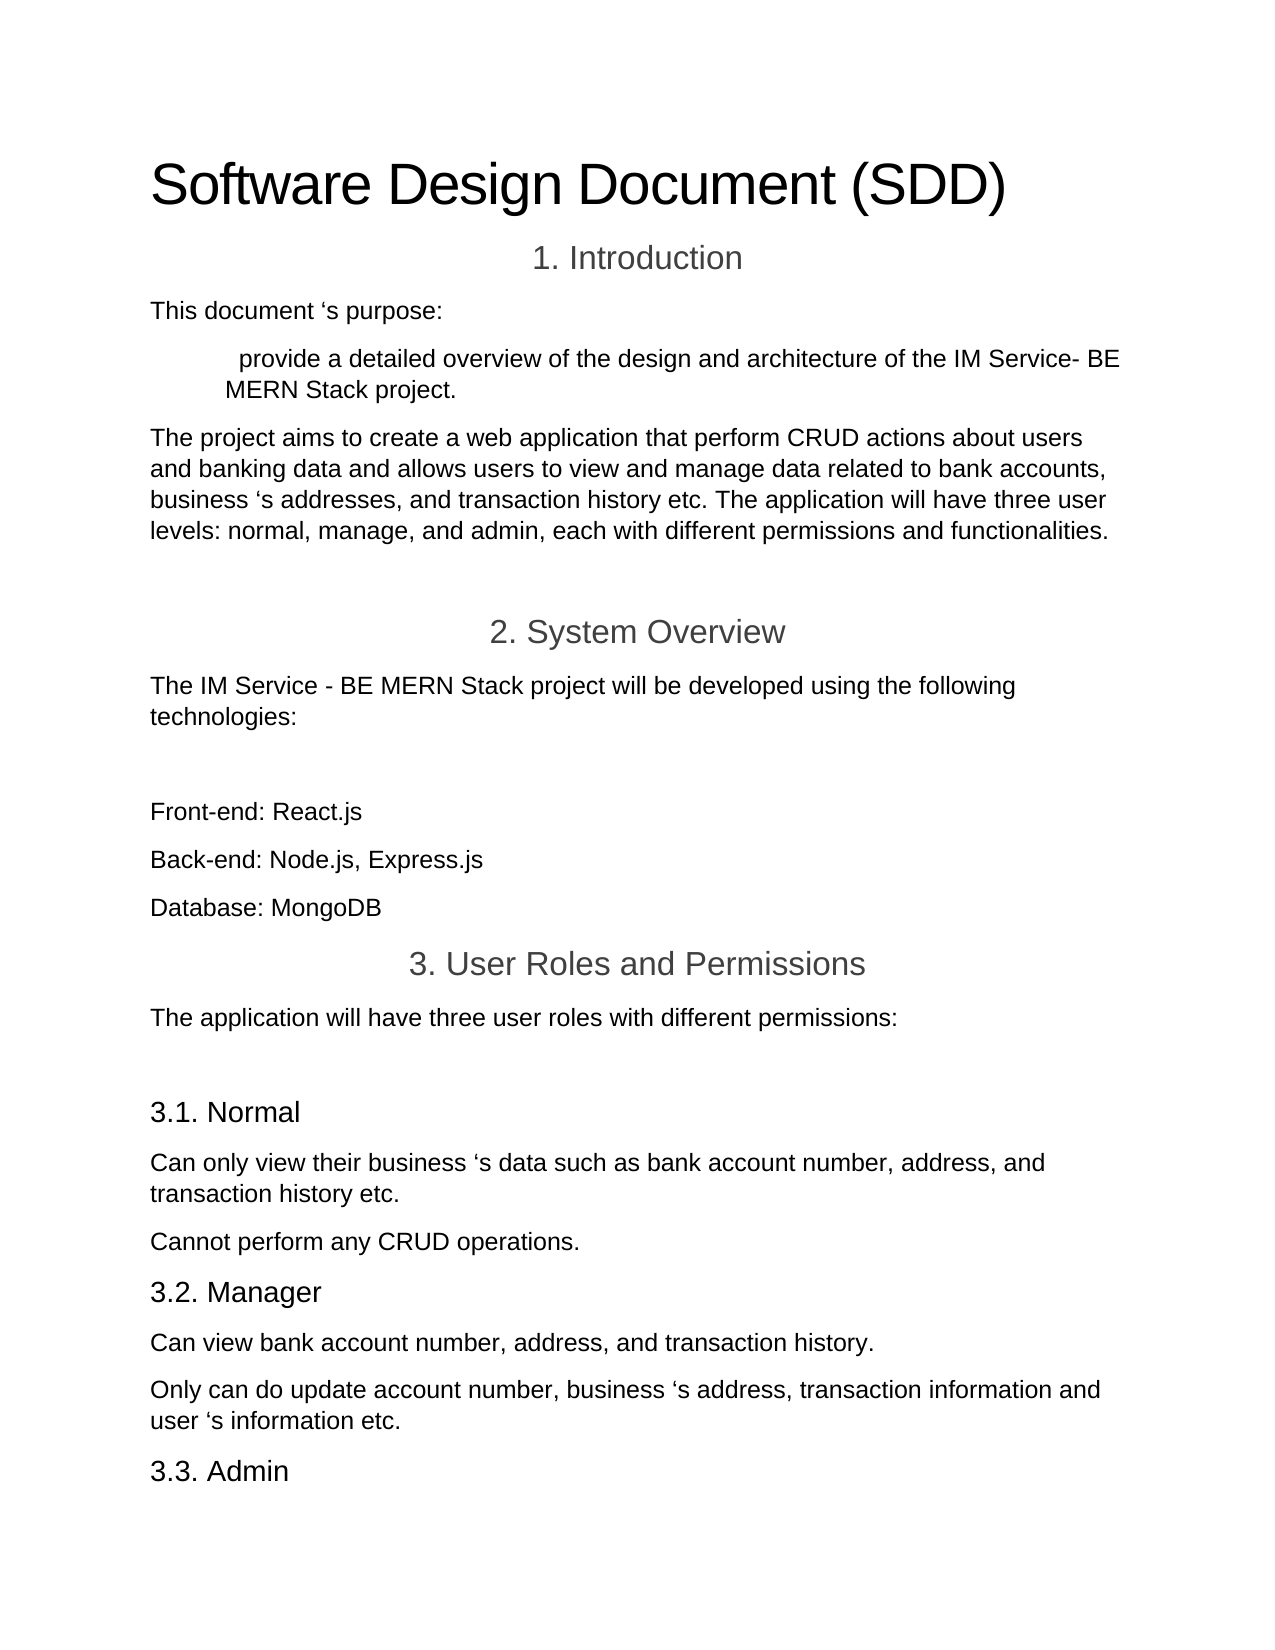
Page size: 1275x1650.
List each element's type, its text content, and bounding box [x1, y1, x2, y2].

text 1. Introduction [240, 238, 1035, 276]
text Cannot perform any CRUD operations. [150, 1227, 1125, 1256]
text Can only view their business ‘s data such as bank account number, address, and transaction history etc. [150, 1148, 1125, 1208]
text Back-end: Node.js, Express.js [150, 845, 1125, 874]
text Database: MongoDB [150, 893, 1125, 921]
title Software Design Document (SDD) [150, 150, 1125, 217]
text 3. User Roles and Permissions [240, 944, 1035, 983]
text Front-end: React.js [150, 797, 1125, 826]
text The IM Service - BE MERN Stack project will be developed using the following technologies: [150, 671, 1125, 731]
text 3.1. Normal [150, 1095, 1125, 1129]
text 3.3. Admin [150, 1454, 1125, 1487]
text 3.2. Manager [150, 1275, 1125, 1308]
text The application will have three user roles with different permissions: [150, 1003, 1125, 1031]
text The project aims to create a web application that perform CRUD actions about users and banking data and allows users to view and manage data related to bank accounts, business ‘s addresses, and transaction history etc. The application will have three user levels: normal, manage, and admin, each with different permissions and functionalities. [150, 422, 1125, 544]
text provide a detailed overview of the design and architecture of the IM Service- BE MERN Stack project. [225, 344, 1125, 403]
text Only can do update account number, business ‘s address, transaction information and user ‘s information etc. [150, 1375, 1125, 1435]
text This document ‘s purpose: [150, 296, 1125, 325]
text Can view bank account number, address, and transaction history. [150, 1327, 1125, 1356]
text 2. System Overview [240, 613, 1035, 651]
